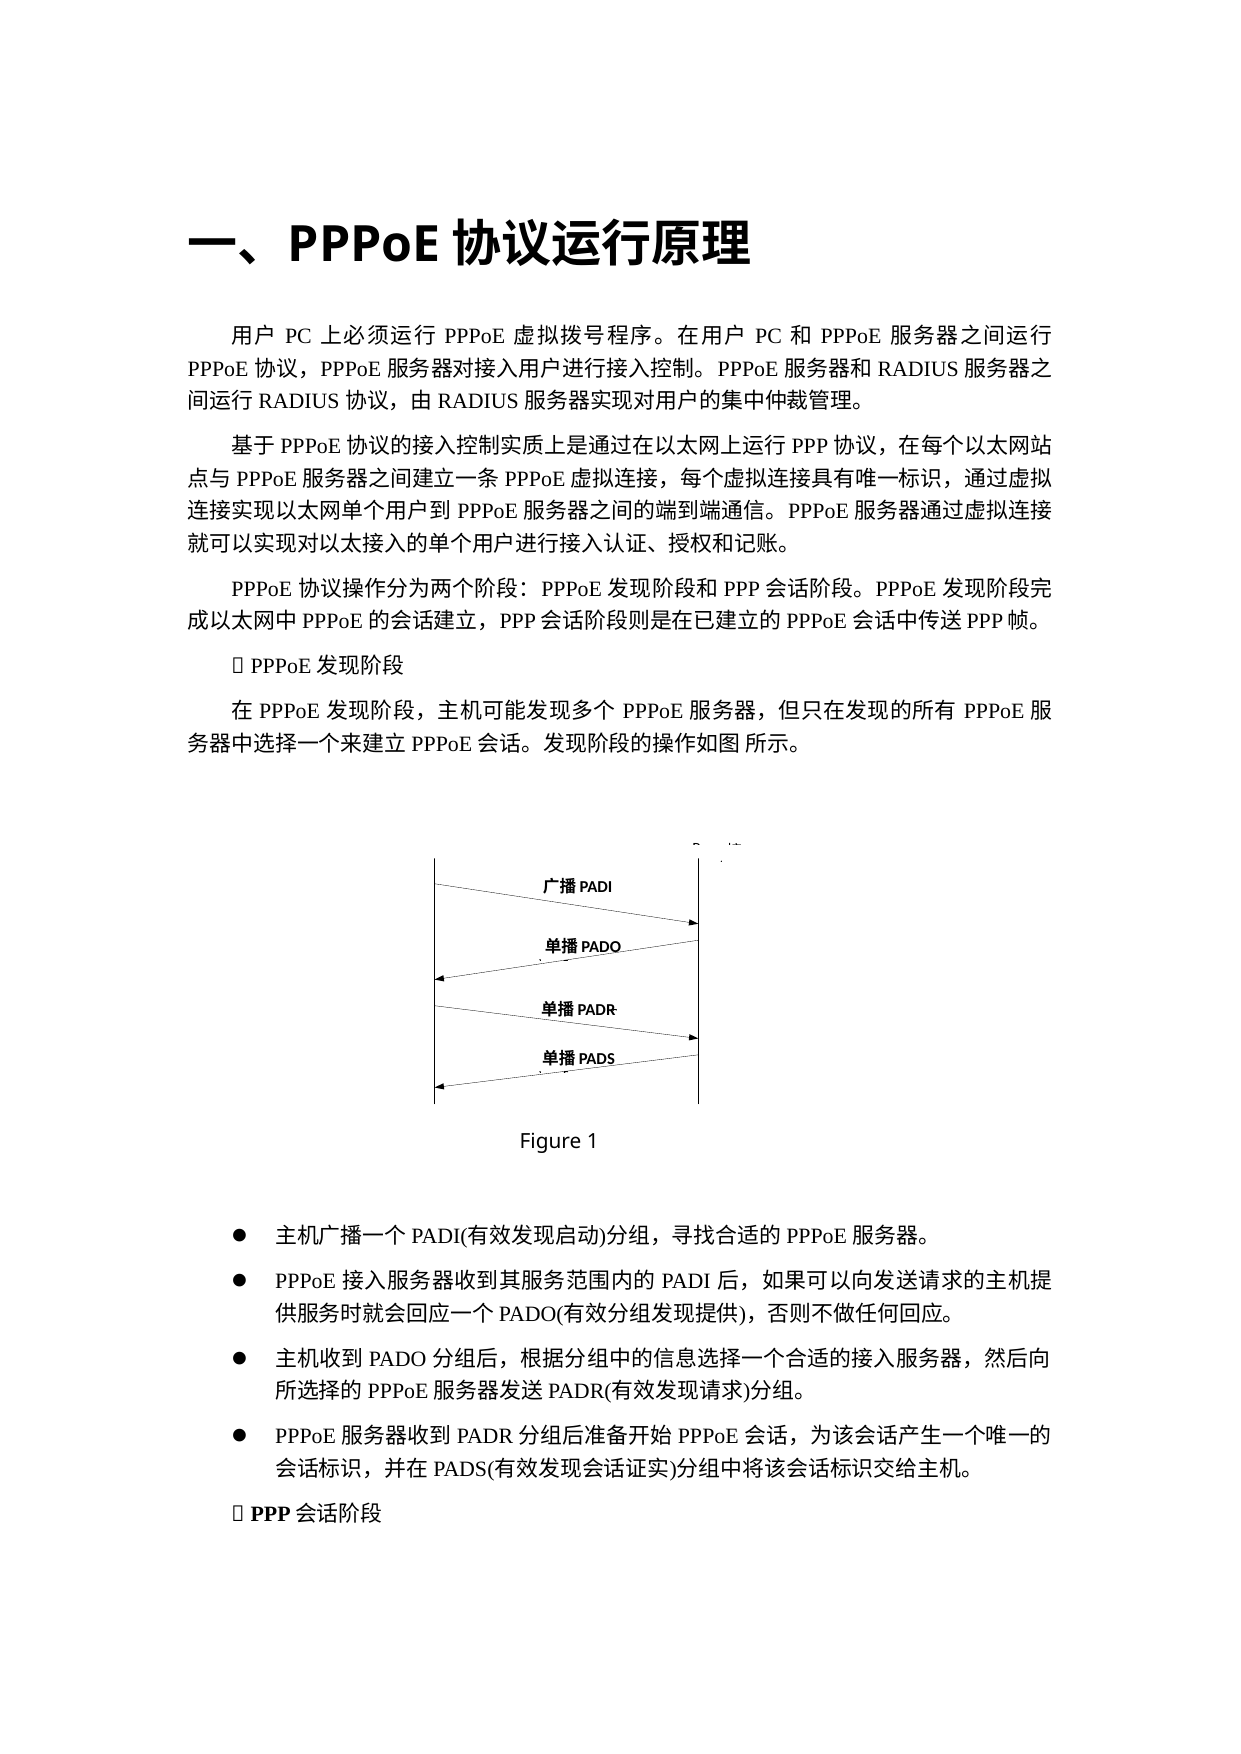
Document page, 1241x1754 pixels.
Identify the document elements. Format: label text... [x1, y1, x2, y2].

text  PPP 会话阶段 [187, 1495, 1053, 1528]
text PPPoE 协议操作分为两个阶段：PPPoE 发现阶段和 PPP 会话阶段。PPPoE 发现阶段完成以太网中 PPPoE 的会话建立，PPP 会话阶段则是在已建立的 PPPoE 会话中传送 PPP 帧。 [187, 570, 1053, 635]
subtitle 一、PPPoE协议运行原理 [187, 191, 1053, 289]
text  PPPoE 发现阶段 [187, 648, 1053, 680]
list PPPoE 接入服务器收到其服务范围内的 PADI 后，如果可以向发送请求的主机提供服务时就会回应一个 PADO(有效分组发现提供)，否则不做任何回应。 [231, 1263, 1053, 1328]
list 主机广播一个 PADI(有效发现启动)分组，寻找合适的 PPPoE 服务器。 [231, 1218, 1053, 1250]
list 主机收到 PADO 分组后，根据分组中的信息选择一个合适的接入服务器，然后向所选择的 PPPoE 服务器发送 PADR(有效发现请求)分组。 [231, 1340, 1053, 1405]
text 用户 PC 上必须运行 PPPoE 虚拟拨号程序。在用户 PC 和 PPPoE 服务器之间运行 PPPoE 协议，PPPoE 服务器对接入用户进行接入控制。PPPoE 服务器和 RADIUS 服务器之间运行 RADIUS 协议，由 RADIUS 服务器实现对用户的集中仲裁管理。 [187, 318, 1053, 415]
list PPPoE 服务器收到 PADR 分组后准备开始 PPPoE 会话，为该会话产生一个唯一的会话标识，并在 PADS(有效发现会话证实)分组中将该会话标识交给主机。 [231, 1418, 1053, 1483]
text 基于 PPPoE 协议的接入控制实质上是通过在以太网上运行 PPP 协议，在每个以太网站点与 PPPoE 服务器之间建立一条 PPPoE 虚拟连接，每个虚拟连接具有唯一标识，通过虚拟连接实现以太网单个用户到 PPPoE 服务器之间的端到端通信。PPPoE 服务器通过虚拟连接就可以实现对以太接入的单个用户进行接入认证、授权和记账。 [187, 428, 1053, 558]
text 在 PPPoE 发现阶段，主机可能发现多个 PPPoE 服务器，但只在发现的所有 PPPoE 服务器中选择一个来建立 PPPoE 会话。发现阶段的操作如图 所示。 [187, 693, 1053, 758]
